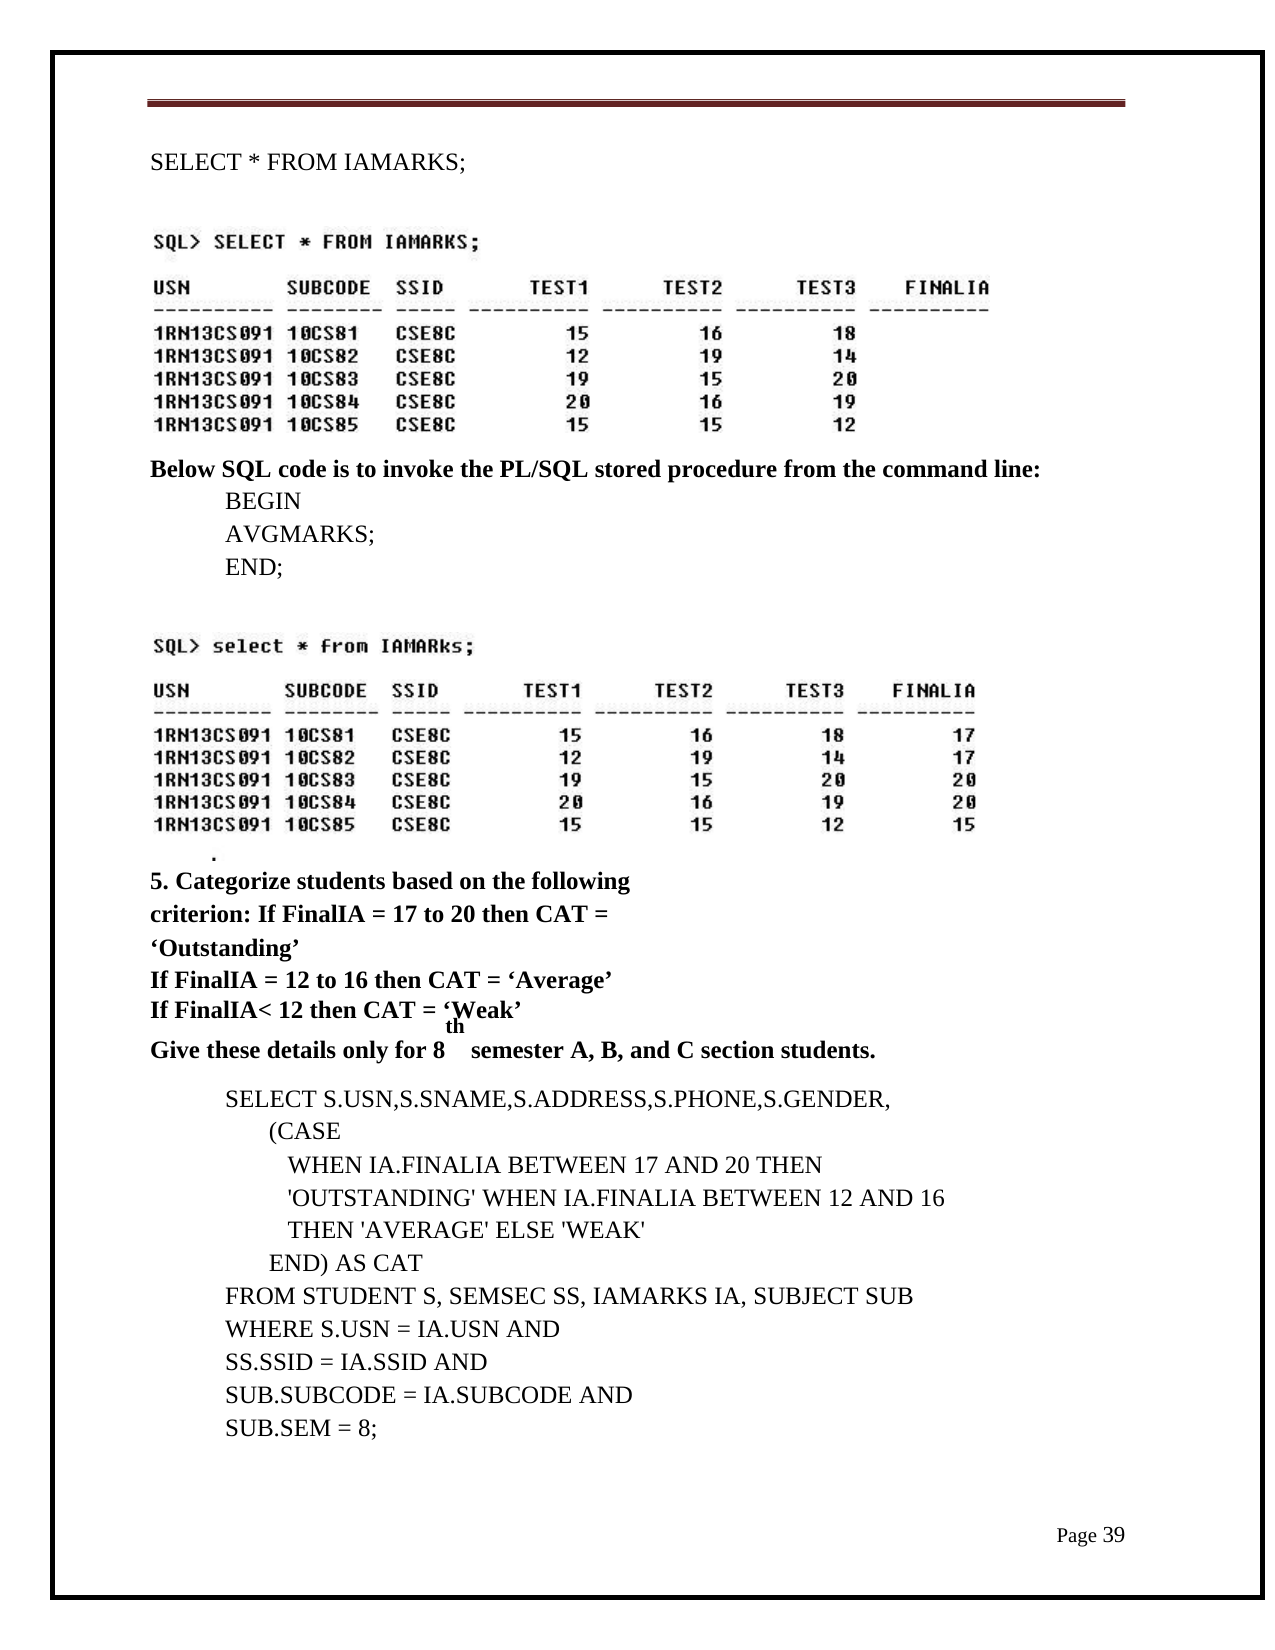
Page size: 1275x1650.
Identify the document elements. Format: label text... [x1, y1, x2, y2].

picture [153, 226, 990, 433]
text END) AS CAT [269, 1248, 1260, 1276]
subtitle If FinalIA< 12 then CAT = ‘Weak’ [150, 997, 1260, 1024]
text WHEN IA.FINALIA BETWEEN 17 AND 20 THEN 'OUTSTANDING' WHEN IA.FINALIA BETWEEN 12 AND 16 THEN 'AVERAGE' ELSE 'WEAK' [287, 1150, 945, 1244]
text FROM STUDENT S, SEMSEC SS, IAMARKS IA, SUBJECT SUB WHERE S.USN = IA.USN AND [225, 1281, 914, 1343]
text SS.SSID = IA.SSID AND SUB.SUBCODE = IA.SUBCODE AND SUB.SEM = 8; [225, 1347, 634, 1442]
subtitle Give these details only for 8 semester A, B, and C section students. [150, 1036, 1260, 1064]
subtitle Categorize students based on the following criterion: If FinalIA = 17 to 20 then CAT = ‘Outstanding’ [150, 628, 737, 962]
text SELECT S.USN,S.SNAME,S.ADDRESS,S.PHONE,S.GENDER, (CASE [225, 1084, 892, 1144]
text SELECT * FROM IAMARKS; [150, 147, 1260, 175]
picture [147, 99, 1126, 107]
picture [153, 632, 976, 861]
text BEGIN AVGMARKS; END; [225, 486, 377, 581]
text If FinalIA = 12 to 16 then CAT = ‘Average’ [150, 966, 1260, 994]
